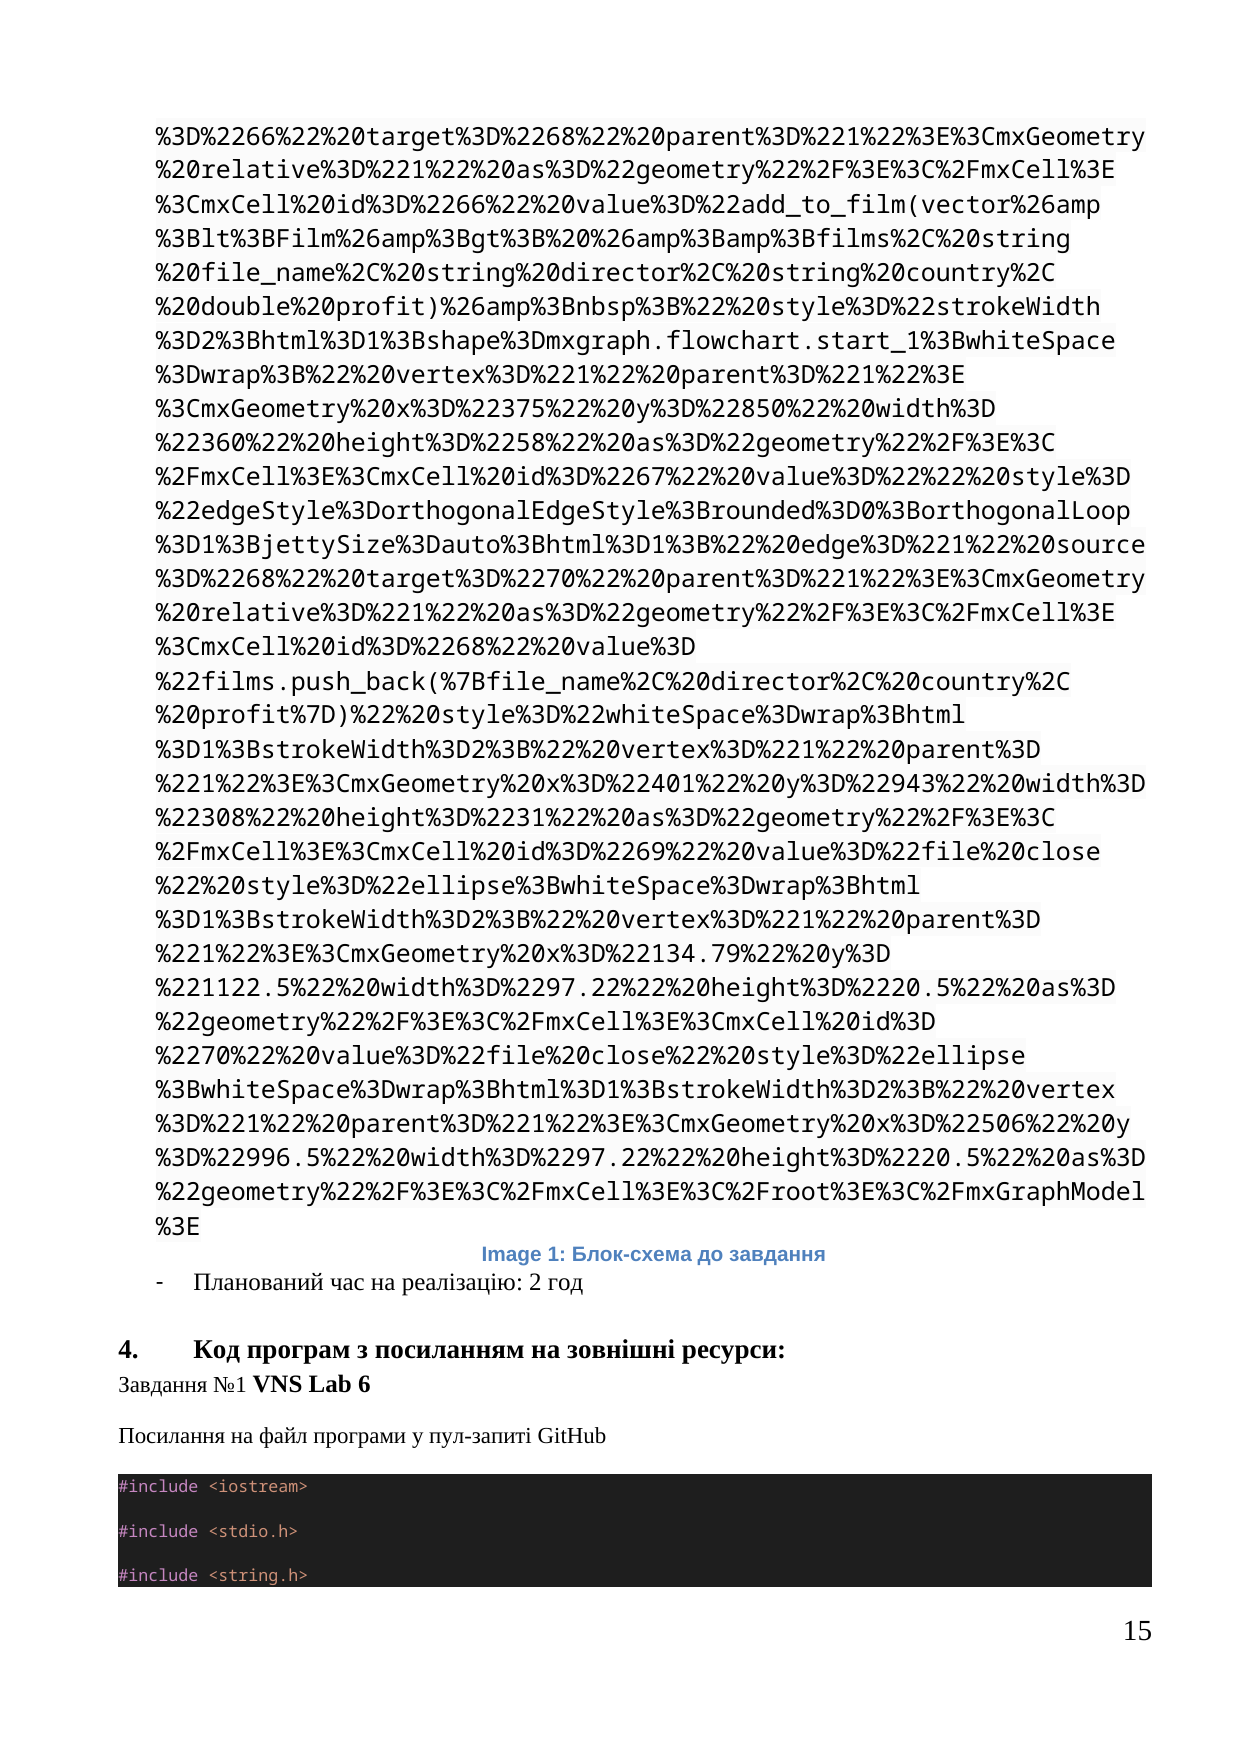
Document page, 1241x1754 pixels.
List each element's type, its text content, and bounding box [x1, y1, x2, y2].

text #include <iostream> [118, 1474, 1152, 1497]
text #include <string.h> [118, 1563, 1152, 1587]
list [156, 118, 1152, 1242]
list Image 1: Блок-схема до завдання [156, 1242, 1152, 1266]
text #include <stdio.h> [118, 1518, 1152, 1542]
text Посилання на файл програми у пул-запиті GitHub [118, 1423, 1152, 1449]
list Планований час на реалізацію: 2 год [156, 1266, 1152, 1297]
text Завдання №1 VNS Lab 6 [118, 1369, 1152, 1397]
subtitle 4. Код програм з посиланням на зовнішні ресурси: [118, 1333, 1152, 1364]
